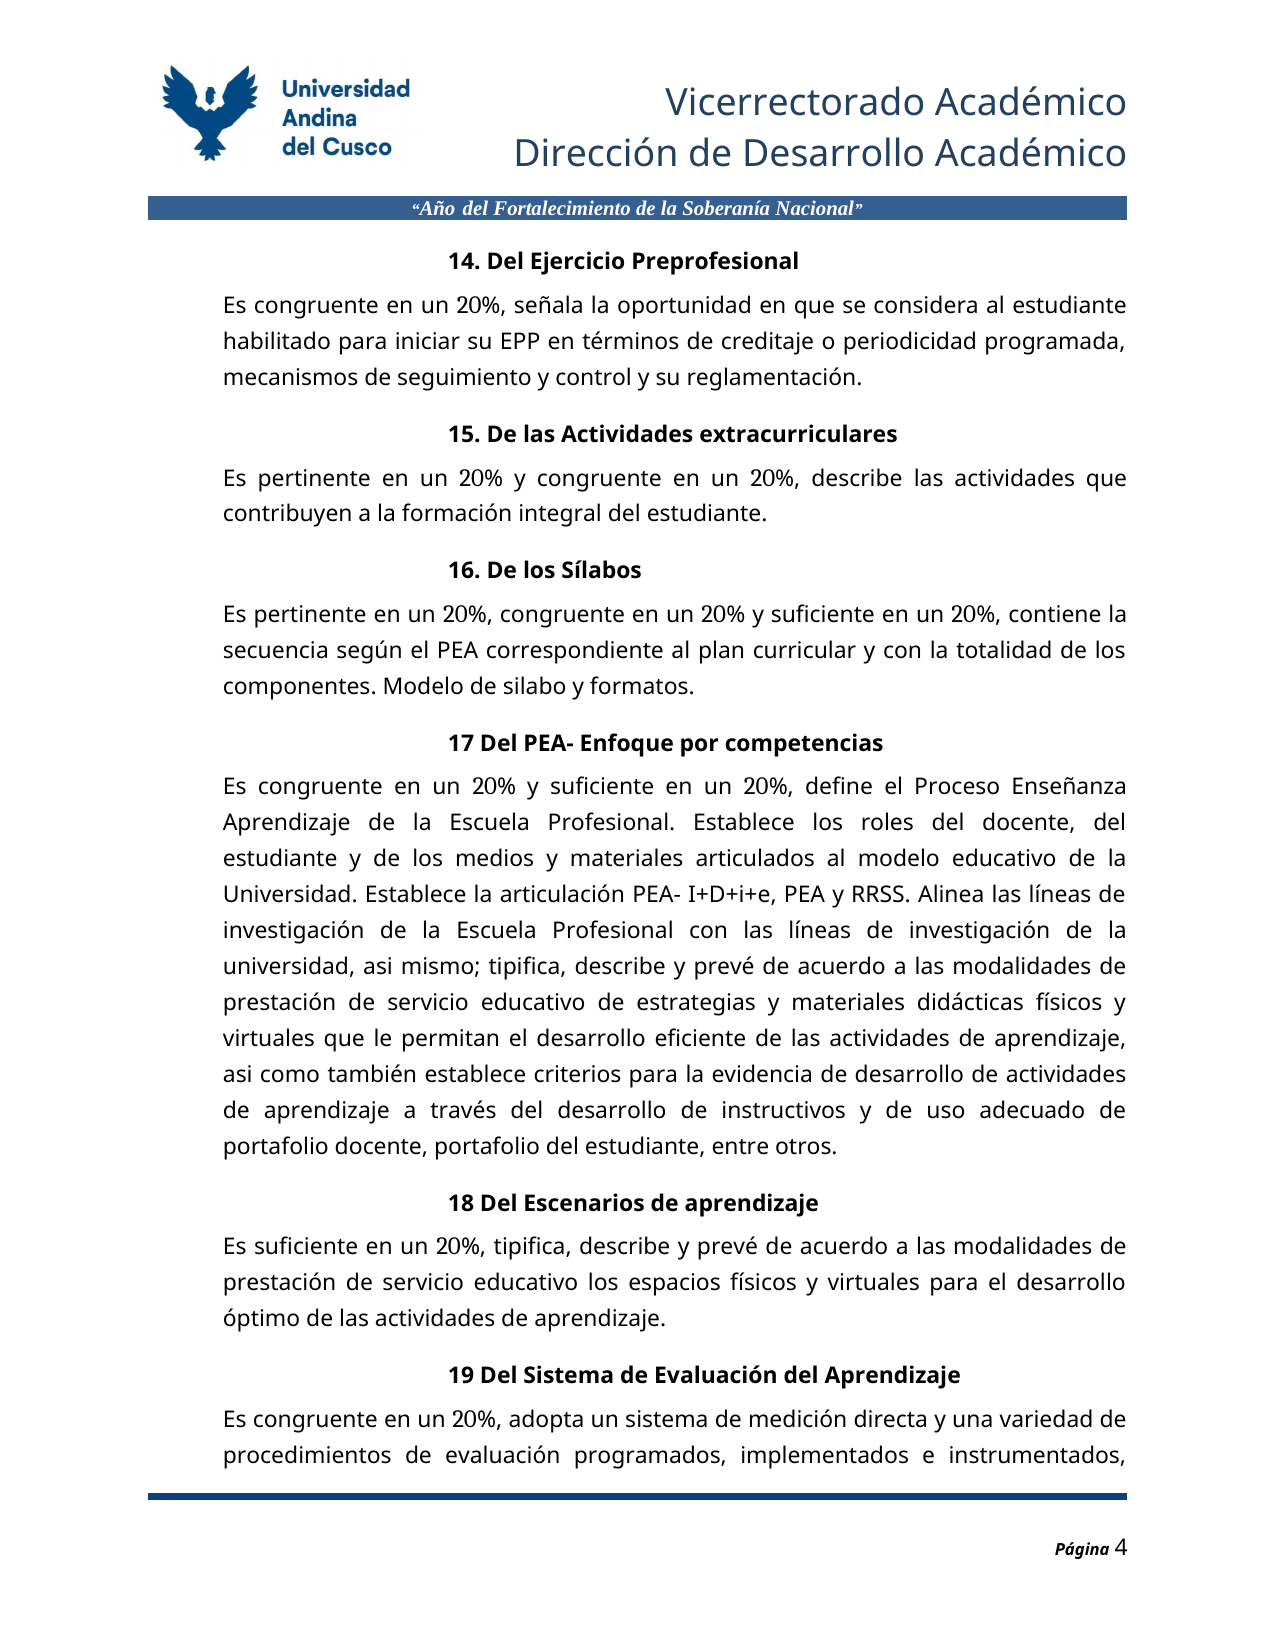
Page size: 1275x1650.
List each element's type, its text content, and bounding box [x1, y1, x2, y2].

subtitle 15. De las Actividades extracurriculares [298, 418, 1127, 449]
subtitle 16. De los Sílabos [298, 554, 1127, 585]
text Es pertinente en un 20% y congruente en un 20%, describe las actividades que contribuyen a la formación integral del estudiante. [223, 461, 1127, 529]
text Es suficiente en un 20%, tipifica, describe y prevé de acuerdo a las modalidades de prestación de servicio educativo los espacios físicos y virtuales para el desarrollo óptimo de las actividades de aprendizaje. [223, 1230, 1127, 1333]
subtitle 14. Del Ejercicio Preprofesional [298, 245, 1127, 277]
text Es pertinente en un 20%, congruente en un 20% y suficiente en un 20%, contiene la secuencia según el PEA correspondiente al plan curricular y con la totalidad de los componentes. Modelo de silabo y formatos. [223, 598, 1127, 701]
picture [157, 57, 420, 165]
subtitle 19 Del Sistema de Evaluación del Aprendizaje [298, 1359, 1127, 1390]
text Es congruente en un 20%, señala la oportunidad en que se considera al estudiante habilitado para iniciar su EPP en términos de creditaje o periodicidad programada, mecanismos de seguimiento y control y su reglamentación. [223, 289, 1127, 392]
text Es congruente en un 20% y suficiente en un 20%, define el Proceso Enseñanza Aprendizaje de la Escuela Profesional. Establece los roles del docente, del estudiante y de los medios y materiales articulados al modelo educativo de la Universidad. Establece la articulación PEA- I+D+i+e, PEA y RRSS. Alinea las líneas de investigación de la Escuela Profesional con las líneas de investigación de la universidad, asi mismo; tipifica, describe y prevé de acuerdo a las modalidades de prestación de servicio educativo de estrategias y materiales didácticas físicos y virtuales que le permitan el desarrollo eficiente de las actividades de aprendizaje, asi como también establece criterios para la evidencia de desarrollo de actividades de aprendizaje a través del desarrollo de instructivos y de uso adecuado de portafolio docente, portafolio del estudiante, entre otros. [223, 770, 1127, 1161]
subtitle 17 Del PEA- Enfoque por competencias [298, 727, 1127, 758]
subtitle 18 Del Escenarios de aprendizaje [298, 1186, 1127, 1218]
